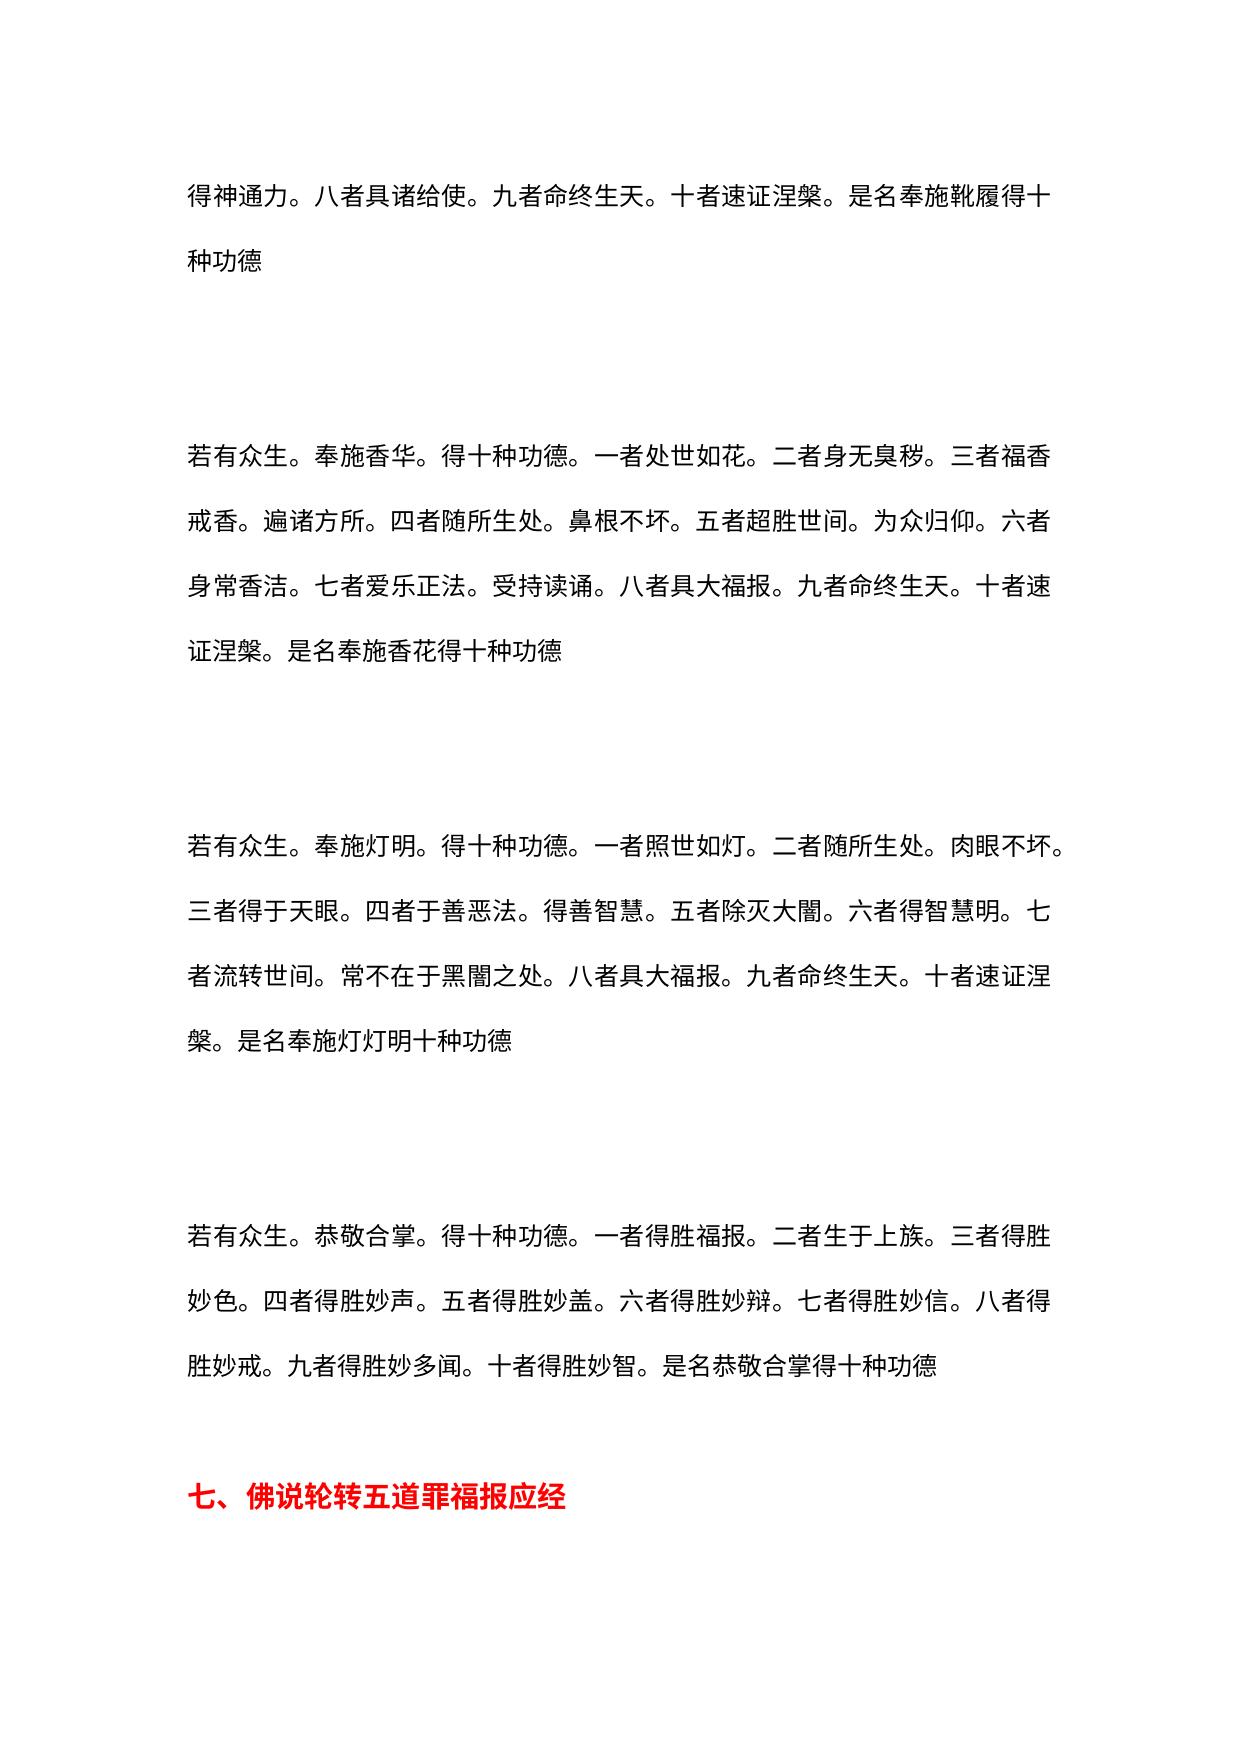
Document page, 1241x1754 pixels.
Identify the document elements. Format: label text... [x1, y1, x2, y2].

text 若有众生。奉施香华。得十种功德。一者处世如花。二者身无臭秽。三者福香戒香。遍诸方所。四者随所生处。鼻根不坏。五者超胜世间。为众归仰。六者身常香洁。七者爱乐正法。受持读诵。八者具大福报。九者命终生天。十者速证涅槃。是名奉施香花得十种功德 [187, 422, 1053, 682]
text 七、佛说轮转五道罪福报应经 [187, 1462, 1053, 1527]
text 若有众生。恭敬合掌。得十种功德。一者得胜福报。二者生于上族。三者得胜妙色。四者得胜妙声。五者得胜妙盖。六者得胜妙辩。七者得胜妙信。八者得胜妙戒。九者得胜妙多闻。十者得胜妙智。是名恭敬合掌得十种功德 [187, 1202, 1053, 1397]
text 若有众生。奉施灯明。得十种功德。一者照世如灯。二者随所生处。肉眼不坏。三者得于天眼。四者于善恶法。得善智慧。五者除灭大闇。六者得智慧明。七者流转世间。常不在于黑闇之处。八者具大福报。九者命终生天。十者速证涅槃。是名奉施灯灯明十种功德 [187, 812, 1053, 1072]
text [187, 162, 1053, 292]
